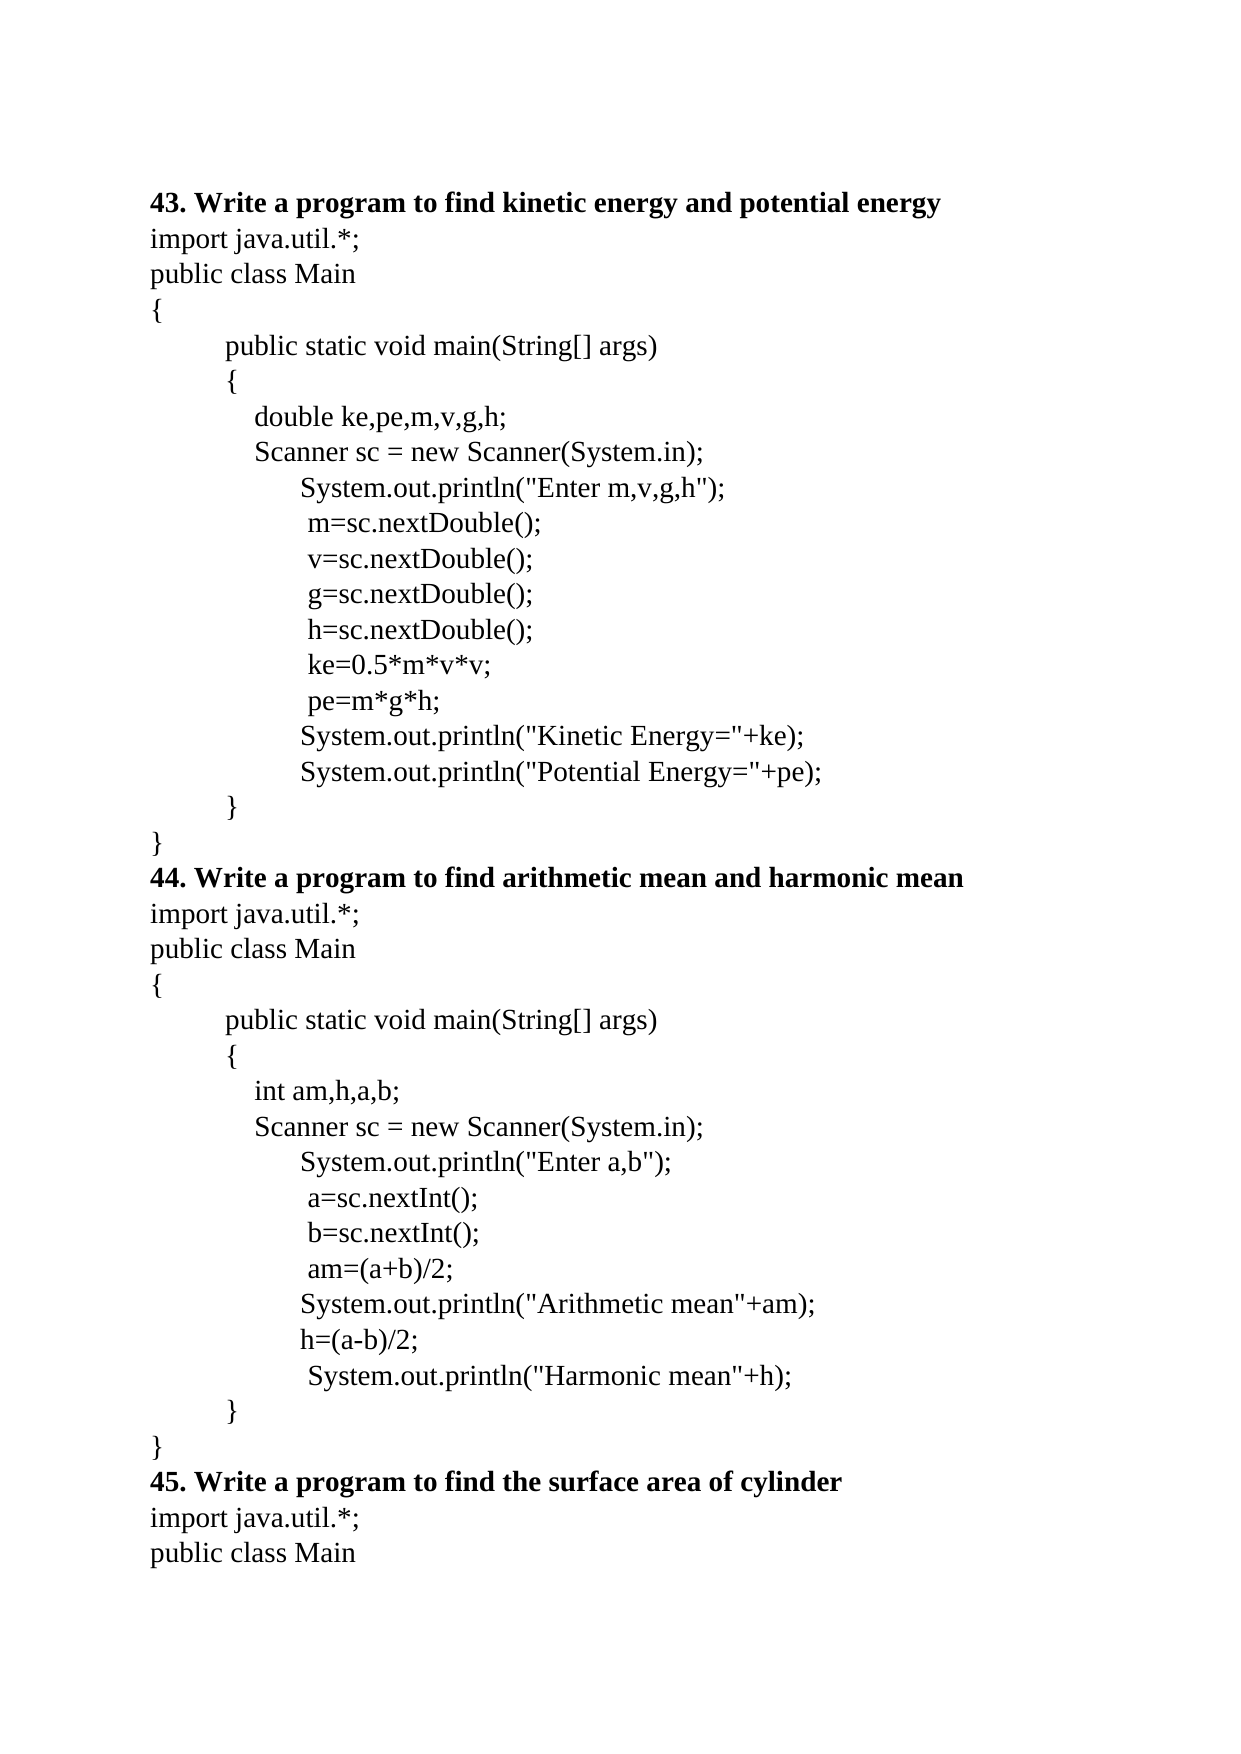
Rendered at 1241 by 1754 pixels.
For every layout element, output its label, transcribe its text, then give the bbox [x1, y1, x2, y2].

text a=sc.nextInt(); [150, 1180, 1090, 1214]
text System.out.println("Kinetic Energy="+ke); [150, 718, 1090, 752]
text System.out.println("Enter a,b"); [150, 1144, 1090, 1178]
text System.out.println("Arithmetic mean"+am); [150, 1287, 1090, 1320]
text am=(a+b)/2; [150, 1251, 1090, 1285]
text } [150, 825, 1090, 858]
text import java.util.*; [150, 896, 1090, 929]
text 44. Write a program to find arithmetic mean and harmonic mean [150, 860, 1090, 894]
text { [150, 967, 1090, 1001]
text } [150, 1429, 1090, 1462]
text h=(a-b)/2; [150, 1322, 1090, 1356]
text System.out.println("Enter m,v,g,h"); [150, 470, 1090, 503]
text 45. Write a program to find the surface area of cylinder [150, 1464, 1090, 1498]
text m=sc.nextDouble(); [150, 505, 1090, 539]
text pe=m*g*h; [150, 683, 1090, 716]
text b=sc.nextInt(); [150, 1216, 1090, 1249]
text g=sc.nextDouble(); [150, 576, 1090, 610]
text { [150, 363, 1090, 397]
text { [150, 1038, 1090, 1072]
text System.out.println("Potential Energy="+pe); [150, 754, 1090, 787]
text public static void main(String[] args) [150, 1002, 1090, 1036]
text System.out.println("Harmonic mean"+h); [150, 1358, 1090, 1391]
text 43. Write a program to find kinetic energy and potential energy [150, 186, 1090, 219]
text double ke,pe,m,v,g,h; [150, 399, 1090, 432]
text ke=0.5*m*v*v; [150, 647, 1090, 681]
text } [150, 789, 1090, 823]
text public class Main [150, 257, 1090, 290]
text public class Main [150, 1535, 1090, 1569]
text Scanner sc = new Scanner(System.in); [150, 1109, 1090, 1143]
text Scanner sc = new Scanner(System.in); [150, 434, 1090, 468]
text } [150, 1393, 1090, 1427]
text public class Main [150, 931, 1090, 965]
text { [150, 292, 1090, 326]
text public static void main(String[] args) [150, 328, 1090, 361]
text v=sc.nextDouble(); [150, 541, 1090, 574]
text import java.util.*; [150, 221, 1090, 254]
text h=sc.nextDouble(); [150, 612, 1090, 645]
text int am,h,a,b; [150, 1073, 1090, 1107]
text import java.util.*; [150, 1500, 1090, 1533]
